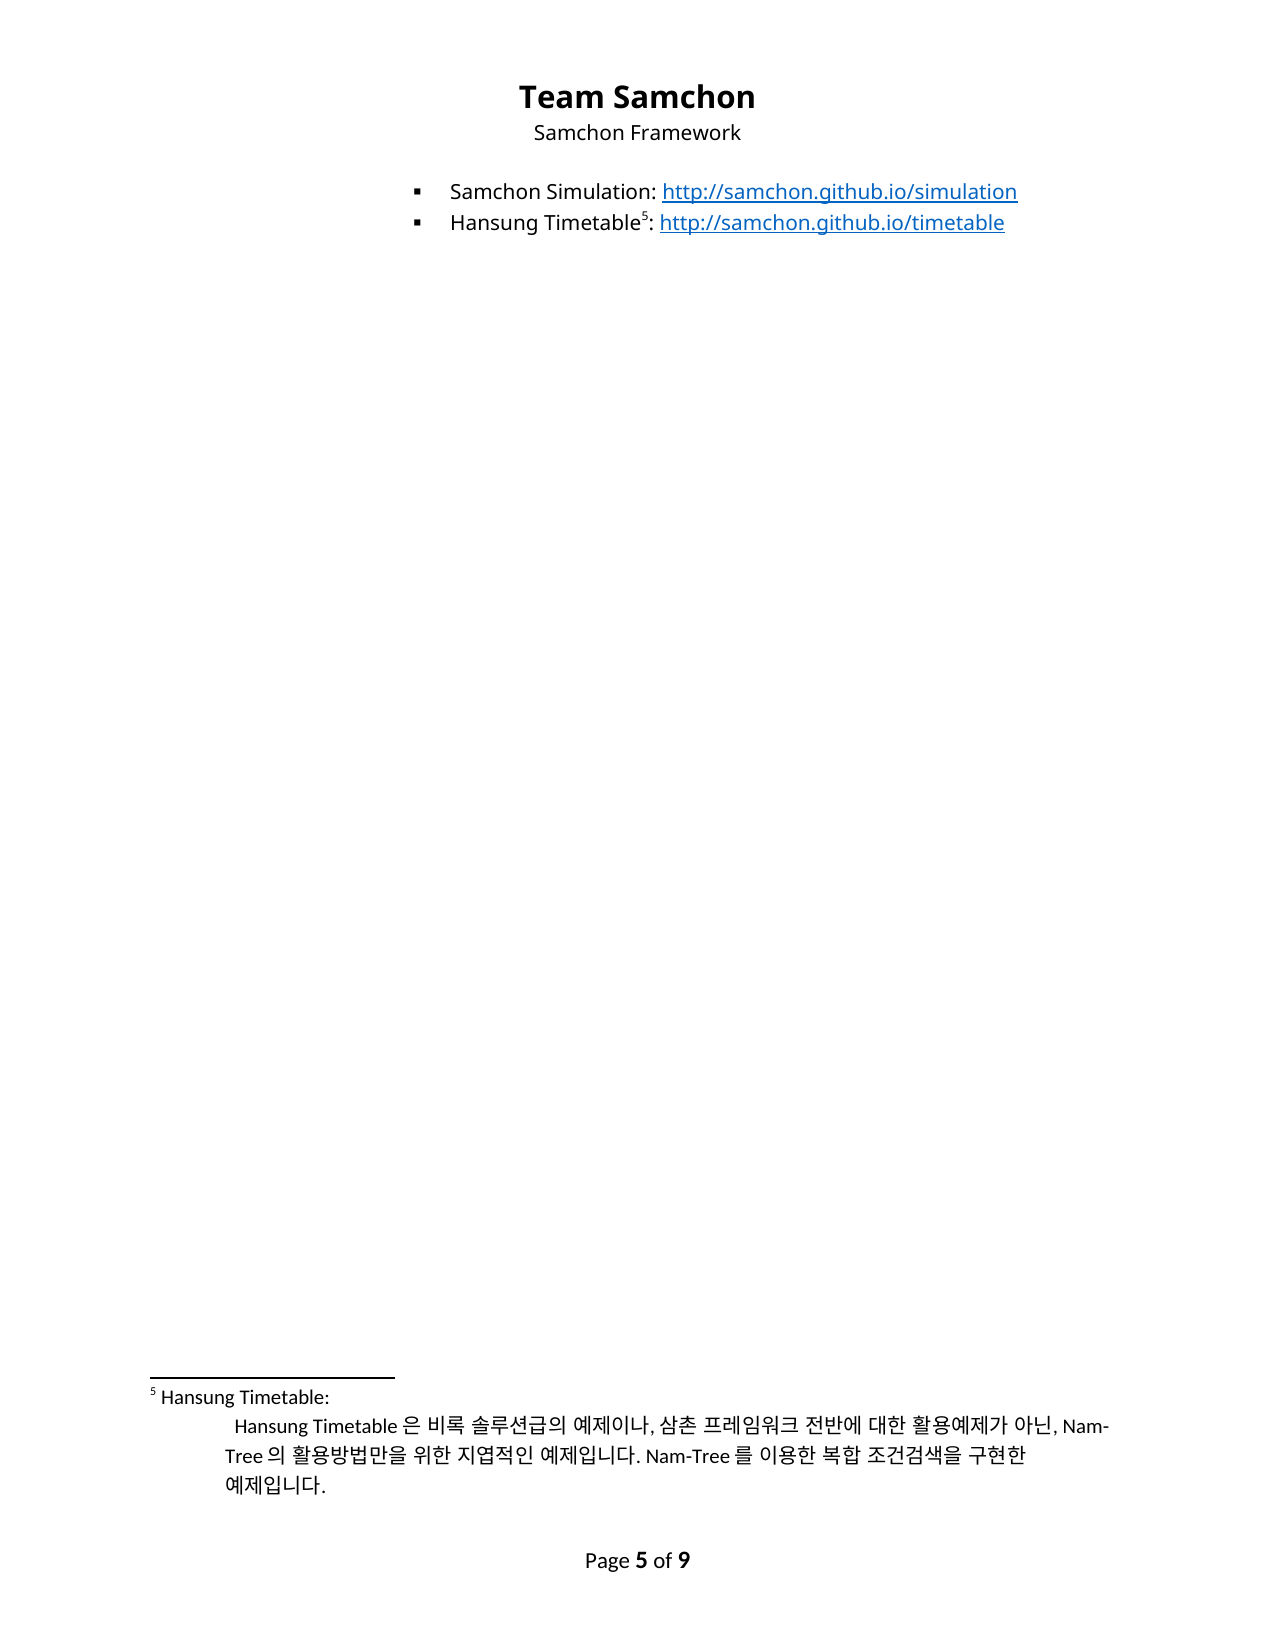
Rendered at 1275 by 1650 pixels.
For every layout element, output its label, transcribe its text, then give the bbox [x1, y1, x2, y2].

list Samchon Simulation: http://samchon.github.io/simulation [412, 177, 1125, 206]
list Hansung Timetable: http://samchon.github.io/timetable [412, 208, 1125, 236]
